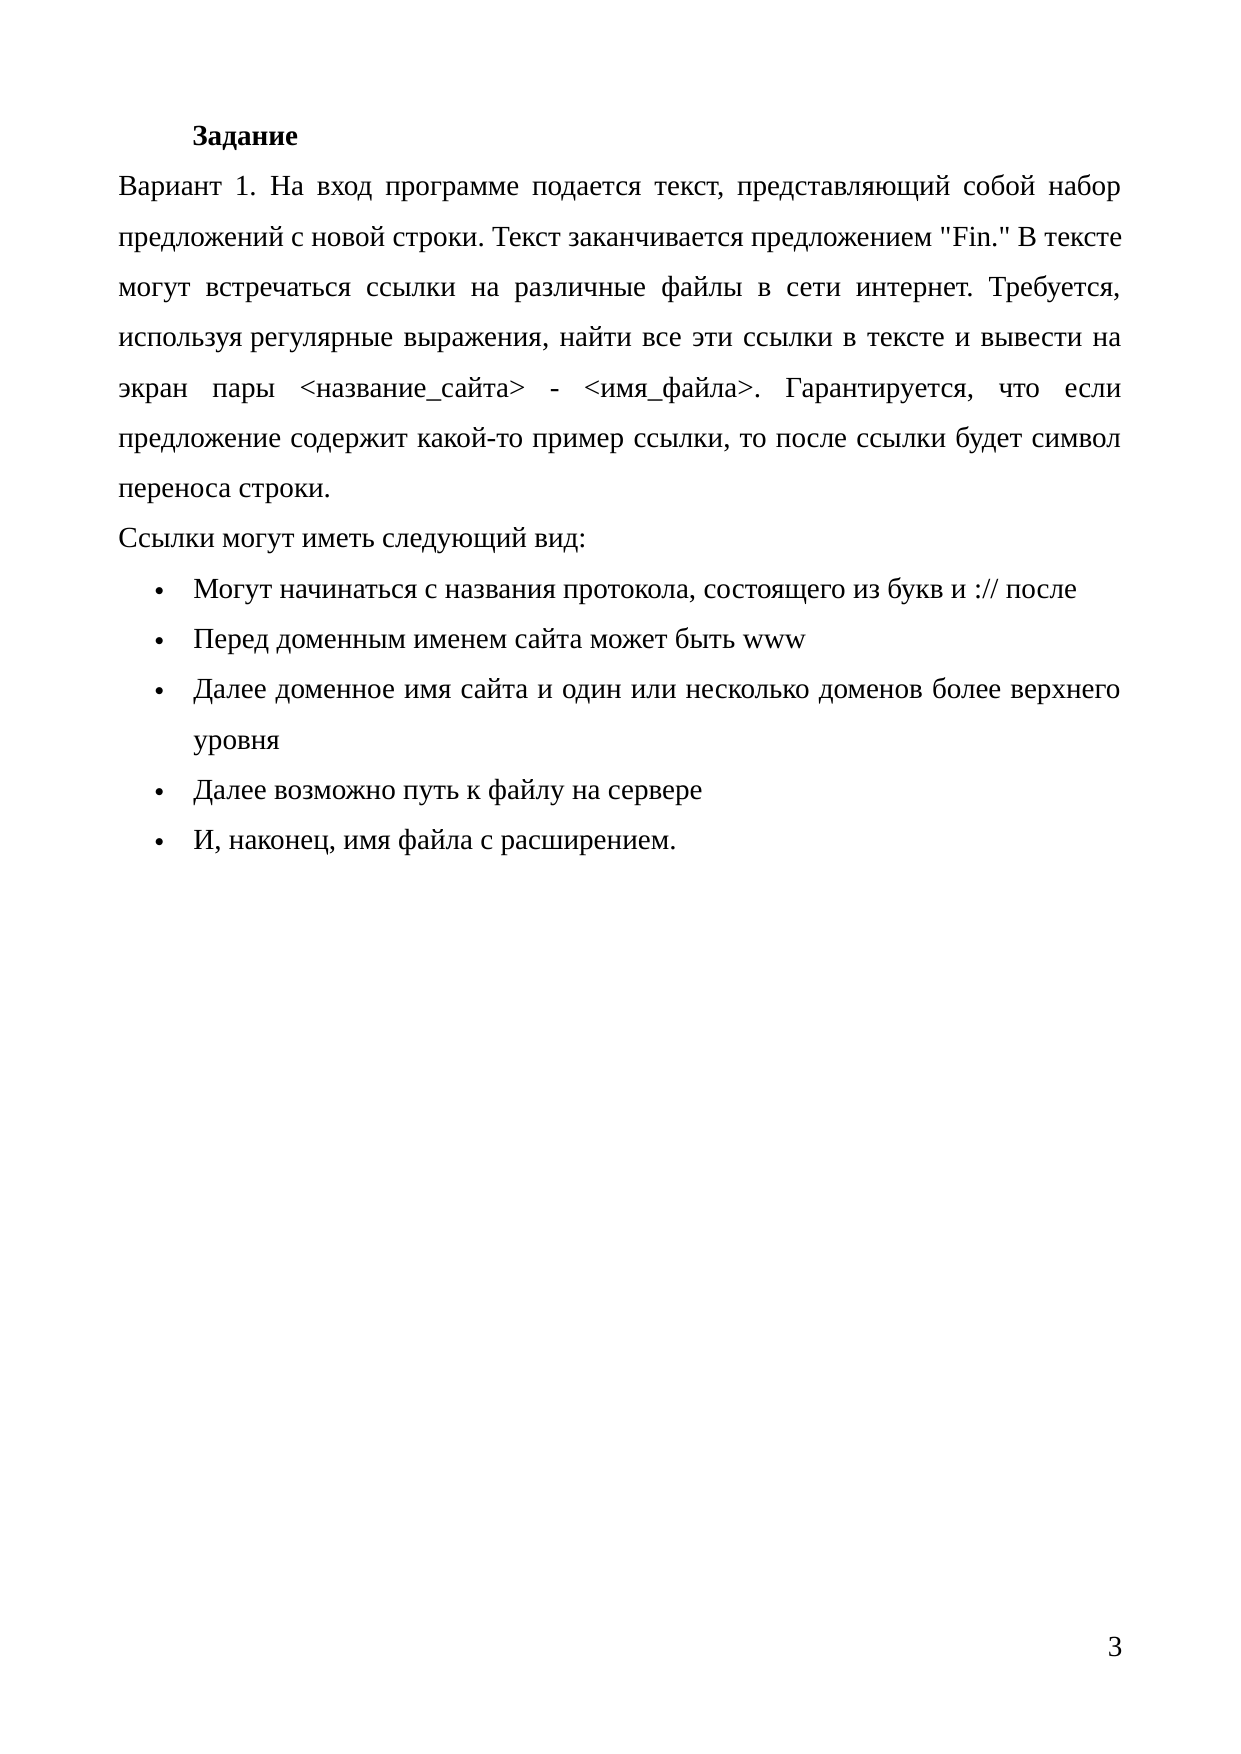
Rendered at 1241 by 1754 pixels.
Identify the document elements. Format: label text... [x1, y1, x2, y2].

list Далее доменное имя сайта и один или несколько доменов более верхнего уровня [156, 672, 1122, 755]
list Перед доменным именем сайта может быть www [156, 621, 1122, 655]
list Далее возможно путь к файлу на сервере [156, 772, 1122, 806]
text Вариант 1. На вход программе подается текст, представляющий собой набор предложений с новой строки. Текст заканчивается предложением "Fin." В тексте могут встречаться ссылки на различные файлы в сети интернет. Требуется, используя регулярные выражения, найти все эти ссылки в тексте и вывести на экран пары <название_сайта> - <имя_файла>. Гарантируется, что если предложение содержит какой-то пример ссылки, то после ссылки будет символ переноса строки. [118, 168, 1122, 504]
list Могут начинаться с названия протокола, состоящего из букв и :// после [156, 571, 1122, 604]
list И, наконец, имя файла с расширением. [156, 822, 1122, 856]
text Ссылки могут иметь следующий вид: [118, 521, 1122, 554]
subtitle Задание [118, 118, 1122, 152]
